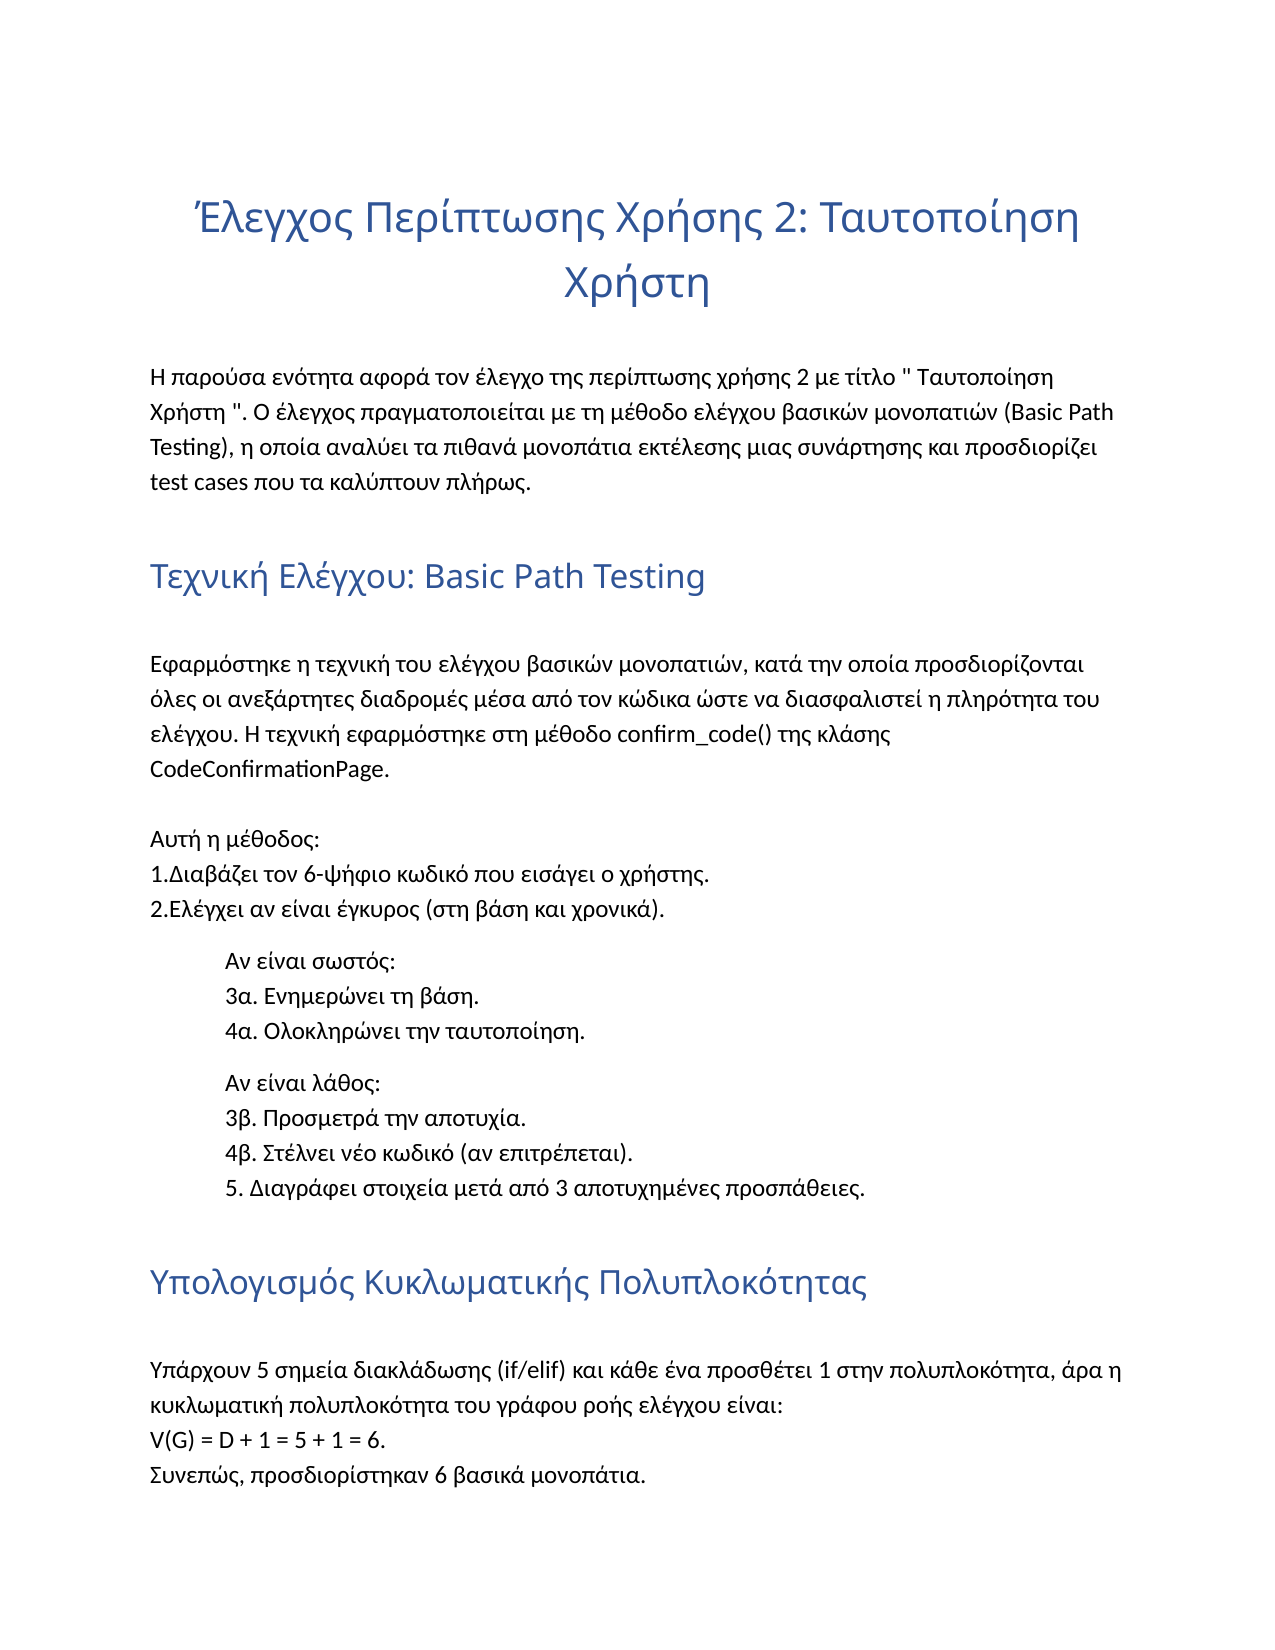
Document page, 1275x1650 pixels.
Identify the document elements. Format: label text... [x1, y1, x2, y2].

subtitle Υπολογισμός Κυκλωματικής Πολυπλοκότητας [150, 1258, 1125, 1304]
text Αν είναι λάθος: 3β. Προσμετρά την αποτυχία. 4β. Στέλνει νέο κωδικό (αν επιτρέπεται). 5. Διαγράφει στοιχεία μετά από 3 αποτυχημένες προσπάθειες. [225, 1067, 1125, 1237]
text Η παρούσα ενότητα αφορά τον έλεγχο της περίπτωσης χρήσης 2 με τίτλο " Ταυτοποίηση Χρήστη ". Ο έλεγχος πραγματοποιείται με τη μέθοδο ελέγχου βασικών μονοπατιών (Basic Path Testing), η οποία αναλύει τα πιθανά μονοπάτια εκτέλεσης μιας συνάρτησης και προσδιορίζει test cases που τα καλύπτουν πλήρως. [150, 326, 1125, 532]
text Υπάρχουν 5 σημεία διακλάδωσης (if/elif) και κάθε ένα προσθέτει 1 στην πολυπλοκότητα, άρα η κυκλωματική πολυπλοκότητα του γράφου ροής ελέγχου είναι: V(G) = D + 1 = 5 + 1 = 6. Συνεπώς, προσδιορίστηκαν 6 βασικά μονοπάτια. [150, 1319, 1125, 1489]
text Αν είναι σωστός: 3α. Ενημερώνει τη βάση. 4α. Ολοκληρώνει την ταυτοποίηση. [225, 945, 1125, 1046]
text Εφαρμόστηκε η τεχνική του ελέγχου βασικών μονοπατιών, κατά την οποία προσδιορίζονται όλες οι ανεξάρτητες διαδρομές μέσα από τον κώδικα ώστε να διασφαλιστεί η πληρότητα του ελέγχου. Η τεχνική εφαρμόστηκε στη μέθοδο confirm_code() της κλάσης CodeConfirmationPage. Αυτή η μέθοδος: 1.Διαβάζει τον 6-ψήφιο κωδικό που εισάγει ο χρήστης. 2.Ελέγχει αν είναι έγκυρος (στη βάση και χρονικά). [150, 613, 1125, 924]
subtitle Έλεγχος Περίπτωσης Χρήσης 2: Ταυτοποίηση Χρήστη [150, 187, 1125, 309]
subtitle Τεχνική Ελέγχου: Basic Path Testing [150, 553, 1125, 598]
